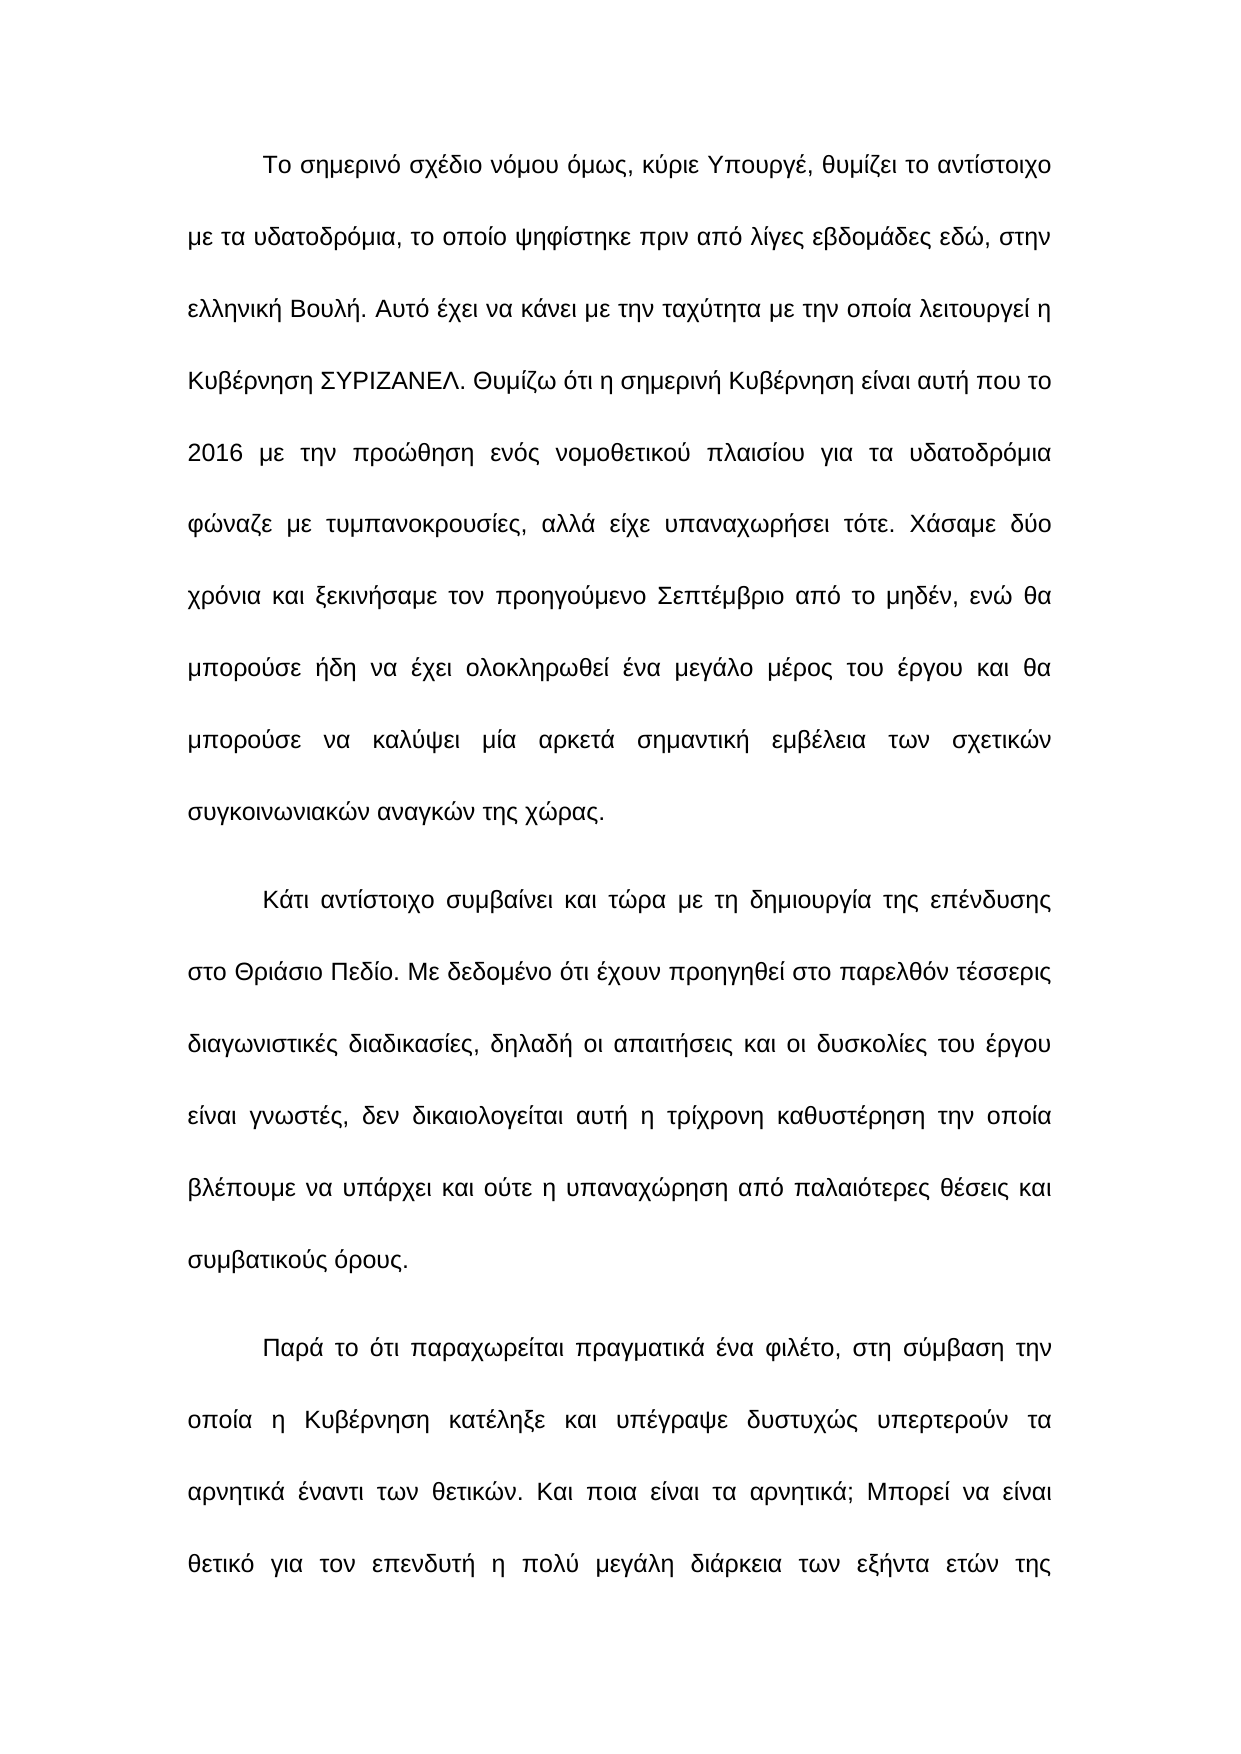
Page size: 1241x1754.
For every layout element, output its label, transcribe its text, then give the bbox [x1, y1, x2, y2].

text Το σημερινό σχέδιο νόμου όμως, κύριε Υπουργέ, θυμίζει το αντίστοιχο με τα υδατοδρόμια, το οποίο ψηφίστηκε πριν από λίγες εβδομάδες εδώ, στην ελληνική Βουλή. Αυτό έχει να κάνει με την ταχύτητα με την οποία λειτουργεί η Κυβέρνηση ΣΥΡΙΖΑΝΕΛ. Θυμίζω ότι η σημερινή Κυβέρνηση είναι αυτή που το 2016 με την προώθηση ενός νομοθετικού πλαισίου για τα υδατοδρόμια φώναζε με τυμπανοκρουσίες, αλλά είχε υπαναχωρήσει τότε. Χάσαμε δύο χρόνια και ξεκινήσαμε τον προηγούμενο Σεπτέμβριο από το μηδέν, ενώ θα μπορούσε ήδη να έχει ολοκληρωθεί ένα μεγάλο μέρος του έργου και θα μπορούσε να καλύψει μία αρκετά σημαντική εμβέλεια των σχετικών συγκοινωνιακών αναγκών της χώρας. [187, 150, 1053, 826]
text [187, 1333, 1053, 1578]
text Κάτι αντίστοιχο συμβαίνει και τώρα με τη δημιουργία της επένδυσης στο Θριάσιο Πεδίο. Με δεδομένο ότι έχουν προηγηθεί στο παρελθόν τέσσερις διαγωνιστικές διαδικασίες, δηλαδή οι απαιτήσεις και οι δυσκολίες του έργου είναι γνωστές, δεν δικαιολογείται αυτή η τρίχρονη καθυστέρηση την οποία βλέπουμε να υπάρχει και ούτε η υπαναχώρηση από παλαιότερες θέσεις και συμβατικούς όρους. [187, 885, 1053, 1273]
